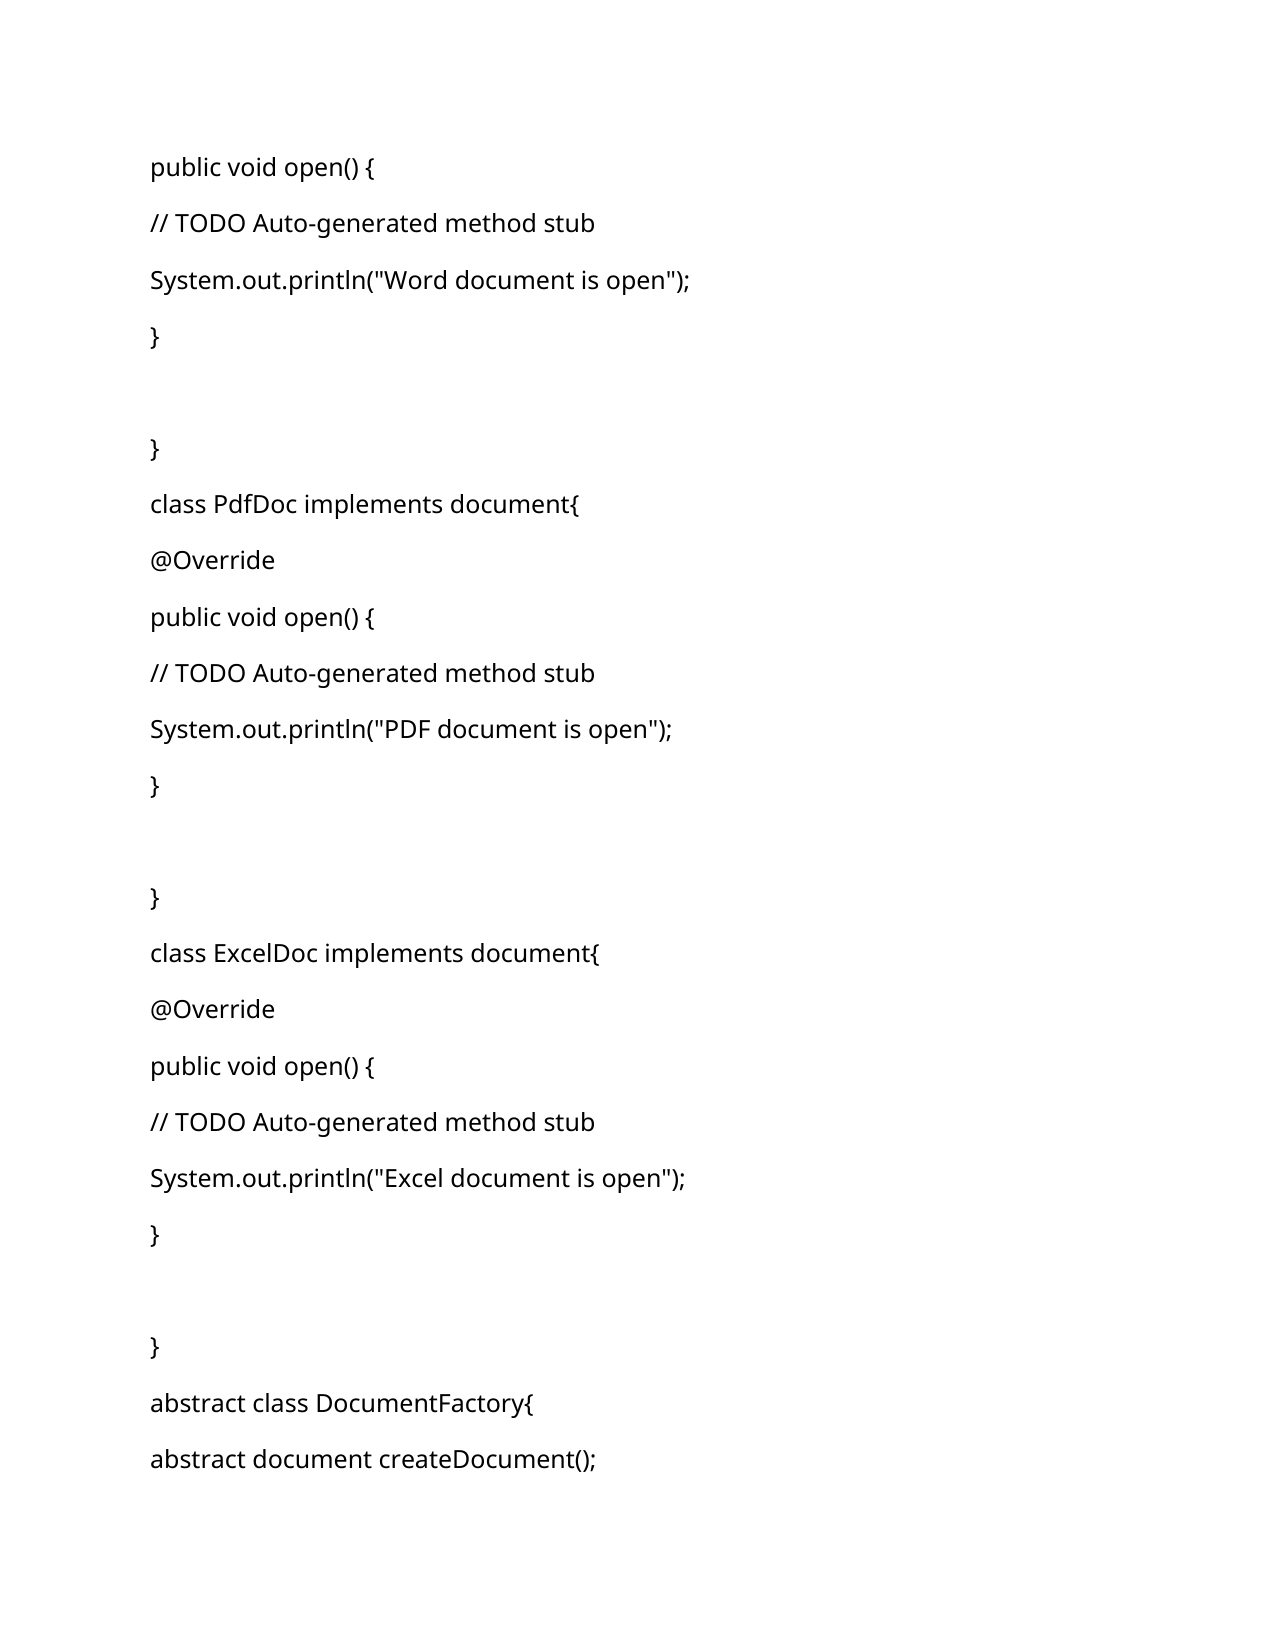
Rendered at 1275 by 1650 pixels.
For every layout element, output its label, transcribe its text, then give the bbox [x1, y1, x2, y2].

text public void open() { [150, 599, 1125, 633]
text } [150, 318, 1125, 352]
text // TODO Auto-generated method stub [150, 655, 1125, 689]
text } [150, 768, 1125, 802]
text public void open() { [150, 1048, 1125, 1082]
text System.out.println("Word document is open"); [150, 262, 1125, 296]
text System.out.println("PDF document is open"); [150, 711, 1125, 746]
text // TODO Auto-generated method stub [150, 1104, 1125, 1138]
text System.out.println("Excel document is open"); [150, 1161, 1125, 1195]
text abstract class DocumentFactory{ [150, 1385, 1125, 1419]
text } [150, 1329, 1125, 1363]
text } [150, 1217, 1125, 1251]
text @Override [150, 992, 1125, 1026]
text abstract document createDocument(); [150, 1441, 1125, 1475]
text // TODO Auto-generated method stub [150, 206, 1125, 240]
text } [150, 431, 1125, 465]
text public void open() { [150, 150, 1125, 184]
text } [150, 880, 1125, 914]
text class ExcelDoc implements document{ [150, 936, 1125, 970]
text @Override [150, 543, 1125, 577]
text class PdfDoc implements document{ [150, 487, 1125, 521]
